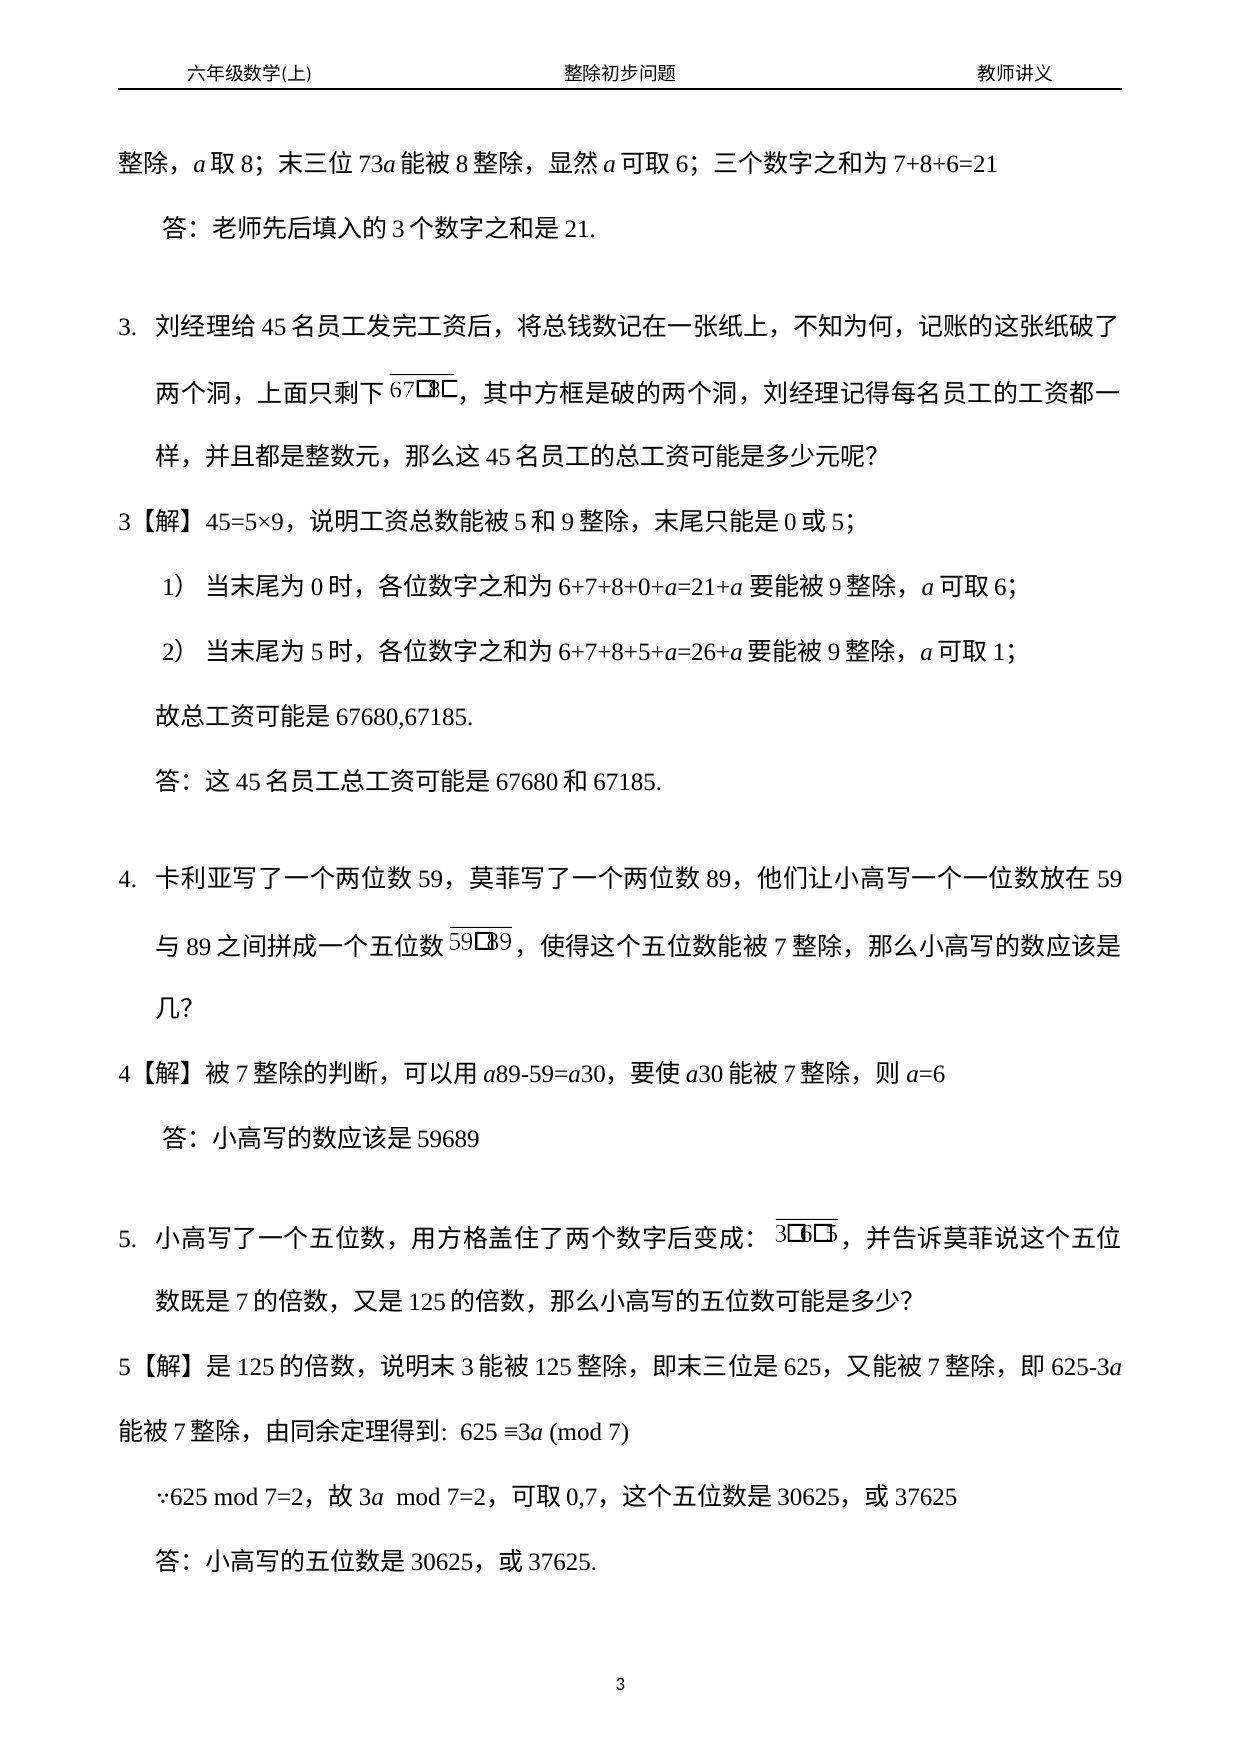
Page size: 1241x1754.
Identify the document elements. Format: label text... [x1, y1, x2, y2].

list 当末尾为5时，各位数字之和为6+7+8+5+a=26+a要能被9整除，a可取1； [162, 617, 1122, 682]
list ∵625 mod 7=2，故3a mod 7=2，可取0,7，这个五位数是30625，或37625 [156, 1462, 1122, 1527]
list 5【解】是125的倍数，说明末3能被125整除，即末三位是625，又能被7整除，即625-3a能被7整除，由同余定理得到: 625 ≡3a (mod 7) [118, 1332, 1122, 1462]
text 故总工资可能是67680,67185. [156, 682, 1122, 747]
list 当末尾为0时，各位数字之和为6+7+8+0+a=21+a 要能被9整除，a可取6； [162, 552, 1122, 617]
text 答：小高写的数应该是59689 [118, 1104, 1122, 1169]
list 答：小高写的五位数是30625，或37625. [156, 1527, 1122, 1592]
list 卡利亚写了一个两位数59，莫菲写了一个两位数89，他们让小高写一个一位数放在59与89之间拼成一个五位数，使得这个五位数能被7整除，那么小高写的数应该是几？ [118, 844, 1122, 1039]
list 刘经理给45名员工发完工资后，将总钱数记在一张纸上，不知为何，记账的这张纸破了两个洞，上面只剩下，其中方框是破的两个洞，刘经理记得每名员工的工资都一样，并且都是整数元，那么这45名员工的总工资可能是多少元呢？ [118, 292, 1122, 487]
text 答：老师先后填入的3个数字之和是21. [118, 194, 1122, 259]
text 4【解】被7整除的判断，可以用a89-59=a30，要使a30能被7整除，则 a=6 [118, 1039, 1122, 1104]
text 3【解】45=5×9，说明工资总数能被5和9整除，末尾只能是0或5； [118, 487, 1122, 552]
text 答：这45名员工总工资可能是67680和67185. [156, 747, 1122, 812]
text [118, 129, 1122, 194]
list 小高写了一个五位数，用方格盖住了两个数字后变成：，并告诉莫菲说这个五位数既是7的倍数，又是125的倍数，那么小高写的五位数可能是多少？ [118, 1202, 1122, 1332]
